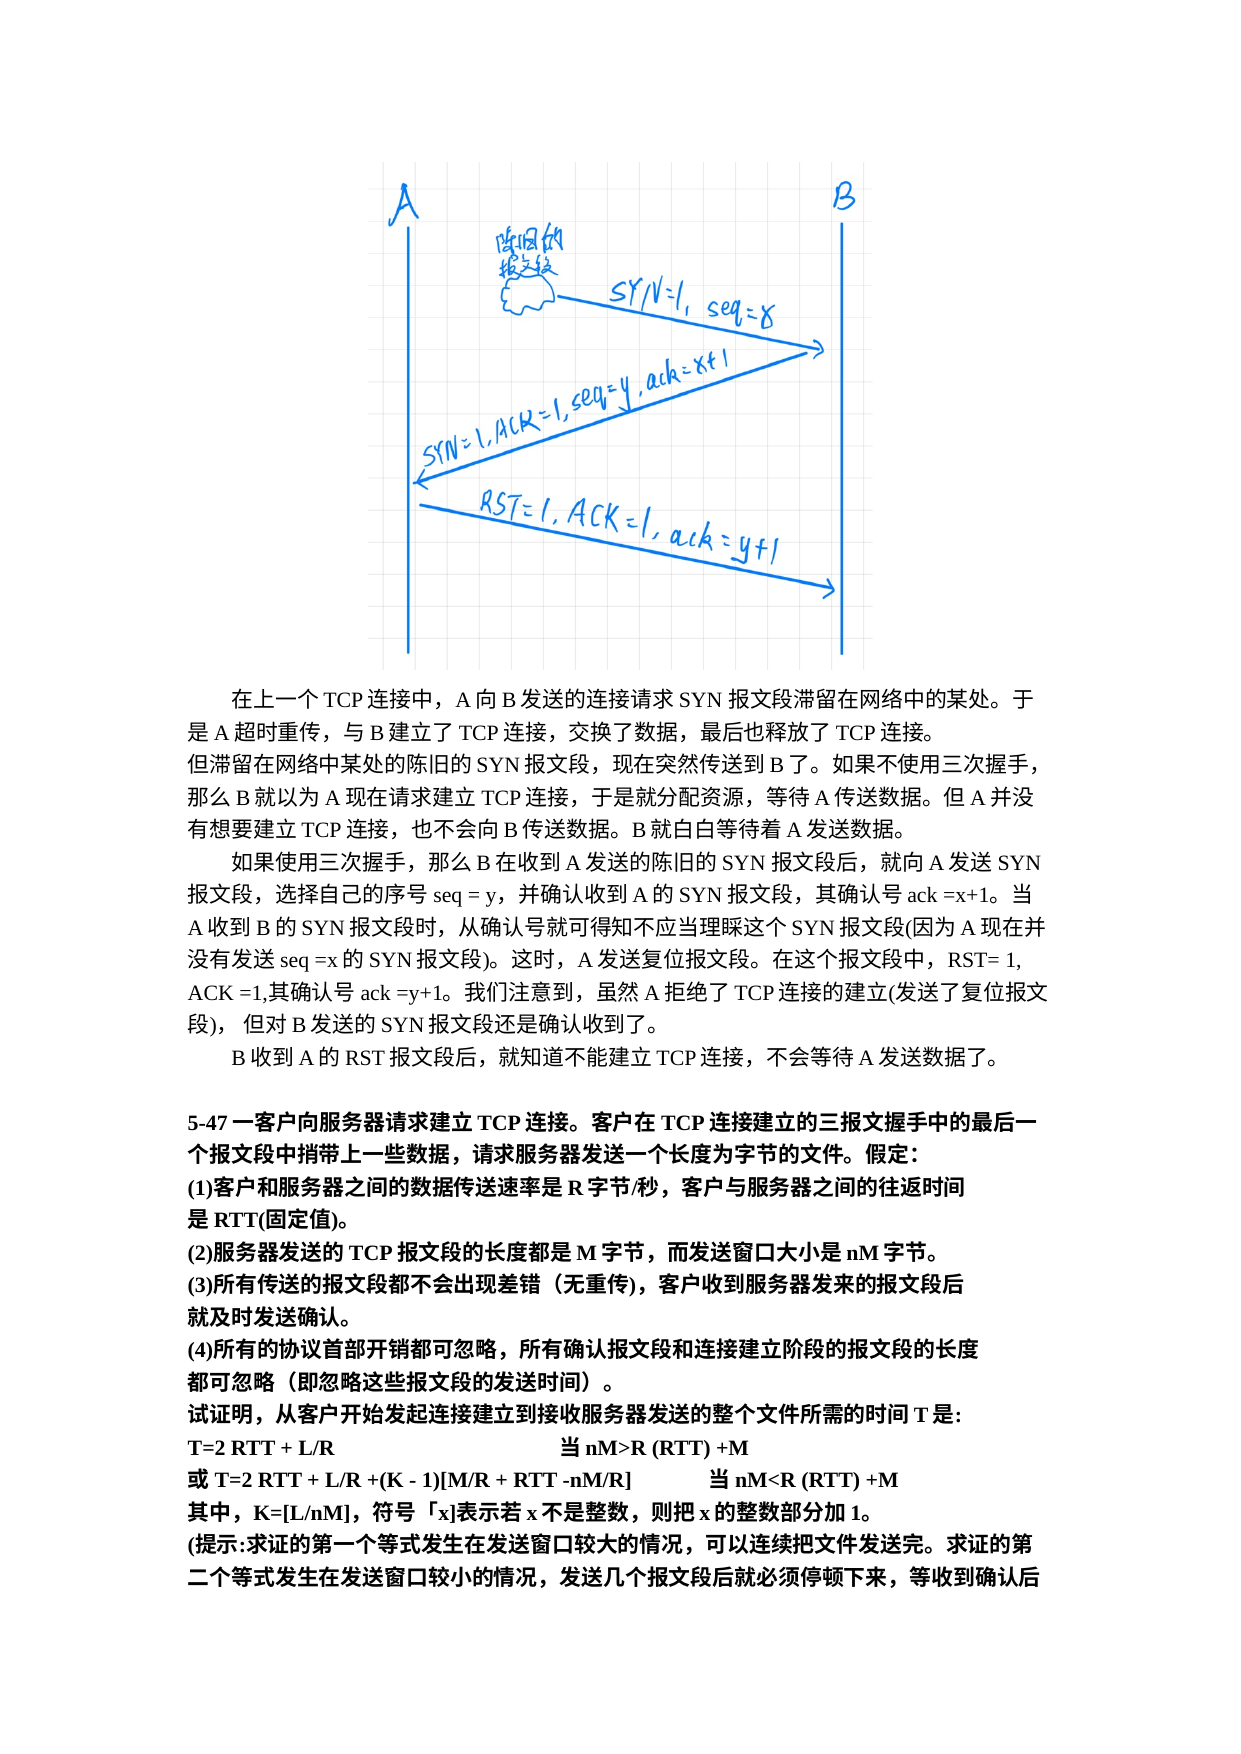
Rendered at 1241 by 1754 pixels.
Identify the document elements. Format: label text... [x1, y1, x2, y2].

text 如果使用三次握手，那么B在收到A发送的陈旧的 SYN 报文段后，就向A发送 SYN报文段，选择自己的序号 seq = y，并确认收到A的SYN 报文段，其确认号ack =x+1。当A收到B的SYN报文段时，从确认号就可得知不应当理睬这个SYN报文段(因为A现在并没有发送 seq =x的SYN报文段)。这时，A发送复位报文段。在这个报文段中，RST= 1, ACK =1,其确认号 ack =y+1。我们注意到，虽然A拒绝了TCP连接的建立(发送了复位报文段)， 但对B发送的SYN报文段还是确认收到了。 [187, 844, 1053, 1039]
picture [367, 162, 873, 670]
text 或 T=2 RTT + L/R +(K - 1)[M/R + RTT -nM/R] 当nM<R (RTT) +M [187, 1462, 1053, 1494]
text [187, 1527, 1053, 1592]
text (3)所有传送的报文段都不会出现差错（无重传)，客户收到服务器发来的报文段后 [187, 1267, 1053, 1299]
text (1)客户和服务器之间的数据传送速率是R字节/秒，客户与服务器之间的往返时间 [187, 1169, 1053, 1202]
text (2)服务器发送的TCP报文段的长度都是M字节，而发送窗口大小是nM字节。 [187, 1234, 1053, 1267]
text 在上一个TCP连接中，A向B发送的连接请求 SYN 报文段滞留在网络中的某处。于是A超时重传，与B建立了TCP连接，交换了数据，最后也释放了TCP连接。 [187, 682, 1053, 747]
text 是RTT(固定值)。 [187, 1202, 1053, 1234]
text 就及时发送确认。 [187, 1299, 1053, 1332]
text T=2 RTT + L/R 当nM>R (RTT) +M [187, 1429, 1053, 1462]
text 都可忽略（即忽略这些报文段的发送时间）。 [187, 1364, 1053, 1397]
text 试证明，从客户开始发起连接建立到接收服务器发送的整个文件所需的时间T是: [187, 1397, 1053, 1429]
text B收到A的RST报文段后，就知道不能建立TCP连接，不会等待A发送数据了。 [187, 1039, 1053, 1072]
text (4)所有的协议首部开销都可忽略，所有确认报文段和连接建立阶段的报文段的长度 [187, 1332, 1053, 1364]
text 5-47一客户向服务器请求建立TCP连接。客户在TCP连接建立的三报文握手中的最后一个报文段中捎带上一些数据，请求服务器发送一个长度为字节的文件。假定： [187, 1104, 1053, 1169]
text 其中，K=[L/nM]，符号「x]表示若x不是整数，则把x的整数部分加1。 [187, 1494, 1053, 1527]
text 但滞留在网络中某处的陈旧的SYN报文段，现在突然传送到B了。如果不使用三次握手，那么B就以为A现在请求建立 TCP连接，于是就分配资源，等待A传送数据。但A并没有想要建立TCP连接，也不会向B传送数据。B就白白等待着A发送数据。 [187, 747, 1053, 844]
